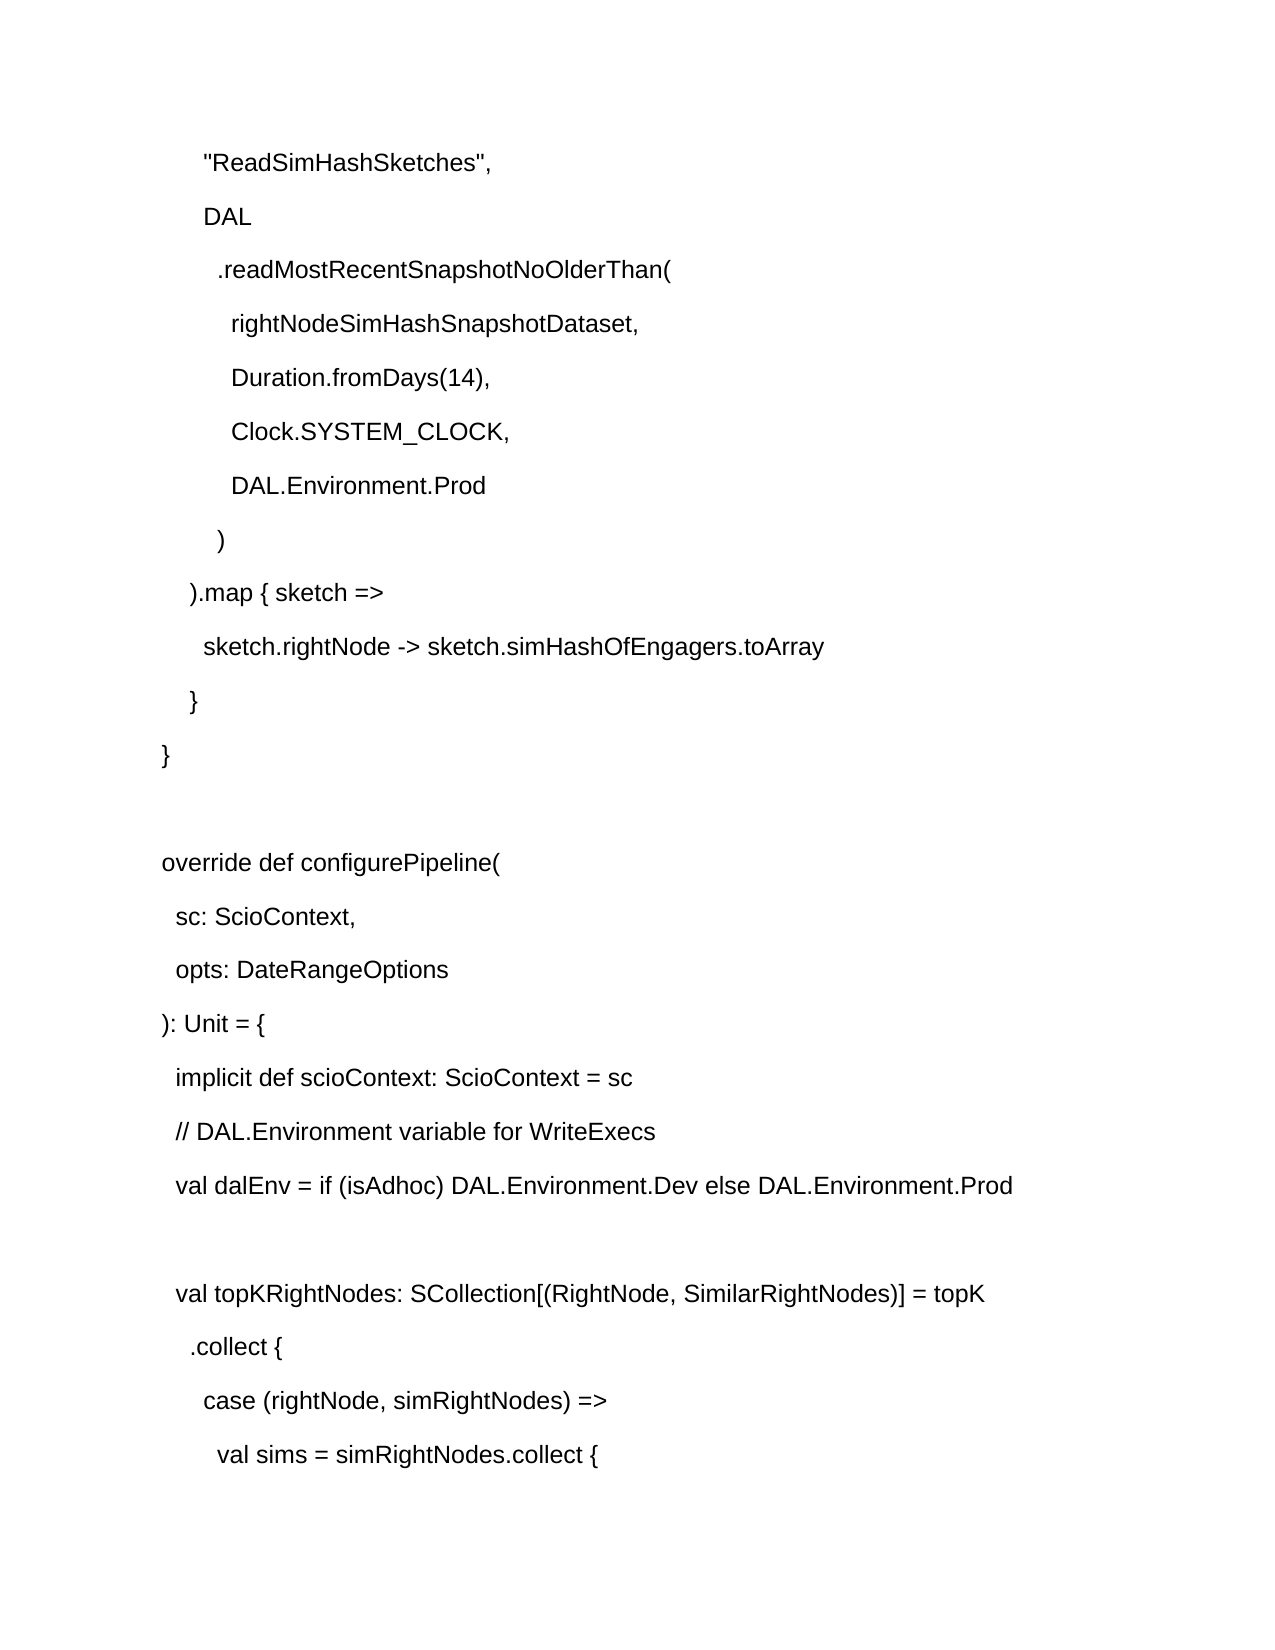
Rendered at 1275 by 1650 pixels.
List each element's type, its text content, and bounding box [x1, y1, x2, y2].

text rightNodeSimHashSnapshotDataset, [148, 309, 1127, 338]
text .readMostRecentSnapshotNoOlderThan( [148, 255, 1127, 284]
text val sims = simRightNodes.collect { [148, 1440, 1127, 1469]
text DAL [148, 201, 1127, 230]
text sc: ScioContext, [148, 902, 1127, 930]
text opts: DateRangeOptions [148, 955, 1127, 984]
text override def configurePipeline( [148, 848, 1127, 876]
text case (rightNode, simRightNodes) => [148, 1386, 1127, 1415]
text DAL.Environment.Prod [148, 471, 1127, 499]
text val topKRightNodes: SCollection[(RightNode, SimilarRightNodes)] = topK [148, 1278, 1127, 1307]
text .collect { [148, 1332, 1127, 1361]
text sketch.rightNode -> sketch.simHashOfEngagers.toArray [148, 632, 1127, 661]
text ): Unit = { [148, 1009, 1127, 1038]
text val dalEnv = if (isAdhoc) DAL.Environment.Dev else DAL.Environment.Prod [148, 1171, 1127, 1199]
text // DAL.Environment variable for WriteExecs [148, 1117, 1127, 1146]
text } [148, 686, 1127, 715]
text ).map { sketch => [148, 578, 1127, 607]
text Clock.SYSTEM_CLOCK, [148, 417, 1127, 446]
text "ReadSimHashSketches", [148, 148, 1127, 176]
text } [148, 740, 1127, 769]
text implicit def scioContext: ScioContext = sc [148, 1063, 1127, 1092]
text ) [148, 524, 1127, 553]
text Duration.fromDays(14), [148, 363, 1127, 392]
